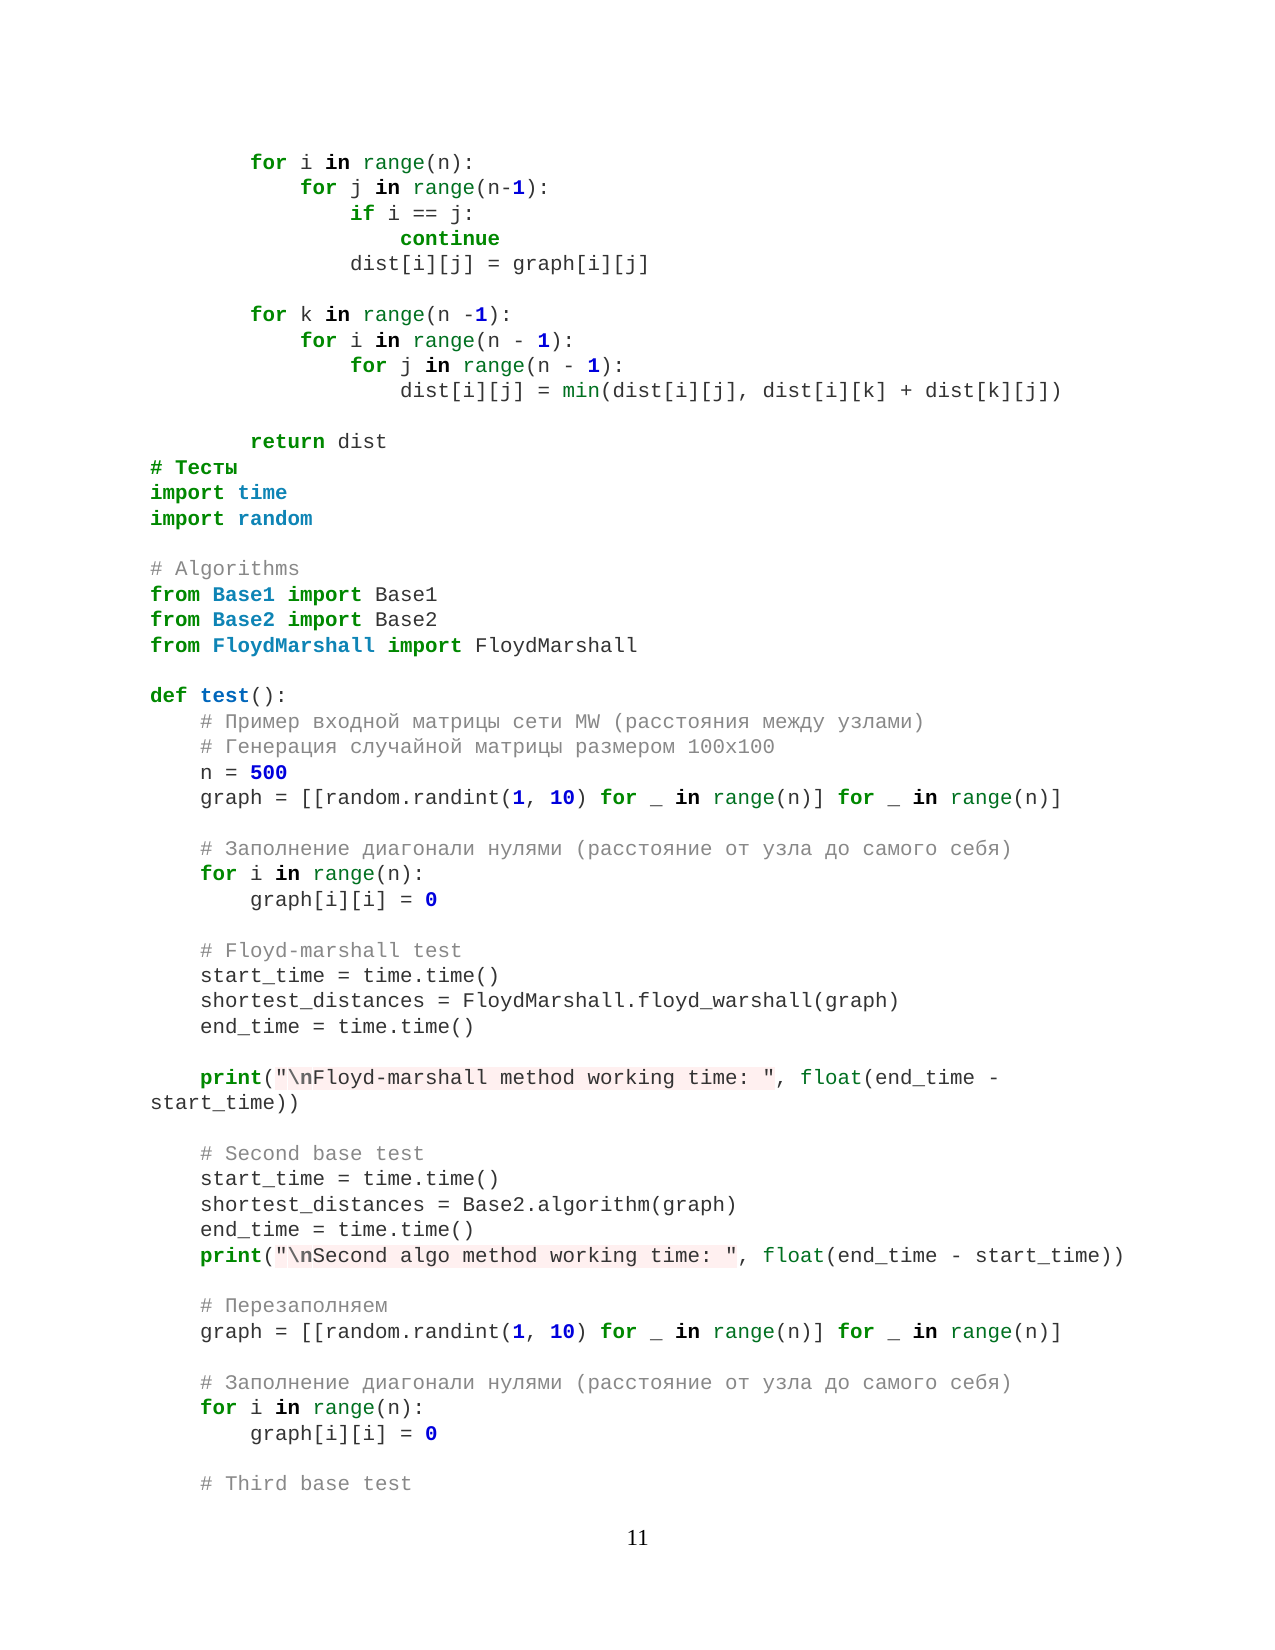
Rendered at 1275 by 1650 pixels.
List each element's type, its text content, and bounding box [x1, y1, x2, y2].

text # Заполнение диагонали нулями (расстояние от узла до самого себя) [150, 1370, 1125, 1395]
text end_time = time.time() [150, 1014, 1125, 1039]
text # Algorithms [150, 557, 1125, 582]
text for i in range(n): [150, 862, 1125, 887]
text from Base1 import Base1 [150, 582, 1125, 607]
text graph = [[random.randint(1, 10) for _ in range(n)] for _ in range(n)] [150, 785, 1125, 811]
text graph[i][i] = 0 [150, 1421, 1125, 1446]
text # Пример входной матрицы сети MW (расстояния между узлами) [150, 709, 1125, 734]
text n = 500 [150, 760, 1125, 785]
text for i in range(n): [150, 150, 1125, 175]
text # Перезаполняем [150, 1294, 1125, 1319]
text shortest_distances = Base2.algorithm(graph) [150, 1192, 1125, 1217]
text start_time = time.time() [150, 963, 1125, 989]
text # Тесты [150, 455, 1125, 480]
text def test(): [150, 684, 1125, 709]
text for i in range(n - 1): [150, 328, 1125, 353]
text from FloydMarshall import FloydMarshall [150, 633, 1125, 658]
text print("\nFloyd-marshall method working time: ", float(end_time - start_time)) [150, 1065, 1125, 1116]
text continue [150, 226, 1125, 252]
text dist[i][j] = graph[i][j] [150, 252, 1125, 277]
text return dist [150, 429, 1125, 455]
text # Third base test [150, 1472, 1125, 1497]
text # Second base test [150, 1141, 1125, 1167]
text from Base2 import Base2 [150, 607, 1125, 633]
text for i in range(n): [150, 1395, 1125, 1421]
text dist[i][j] = min(dist[i][j], dist[i][k] + dist[k][j]) [150, 379, 1125, 404]
text for j in range(n - 1): [150, 353, 1125, 379]
text print("\nSecond algo method working time: ", float(end_time - start_time)) [150, 1243, 1125, 1268]
text if i == j: [150, 201, 1125, 226]
text # Floyd-marshall test [150, 938, 1125, 963]
text end_time = time.time() [150, 1217, 1125, 1243]
text import random [150, 506, 1125, 531]
text start_time = time.time() [150, 1167, 1125, 1192]
text for k in range(n -1): [150, 302, 1125, 328]
text # Генерация случайной матрицы размером 100x100 [150, 734, 1125, 760]
text graph[i][i] = 0 [150, 887, 1125, 912]
text # Заполнение диагонали нулями (расстояние от узла до самого себя) [150, 836, 1125, 862]
text graph = [[random.randint(1, 10) for _ in range(n)] for _ in range(n)] [150, 1319, 1125, 1344]
text for j in range(n-1): [150, 175, 1125, 201]
text import time [150, 480, 1125, 506]
text shortest_distances = FloydMarshall.floyd_warshall(graph) [150, 989, 1125, 1014]
